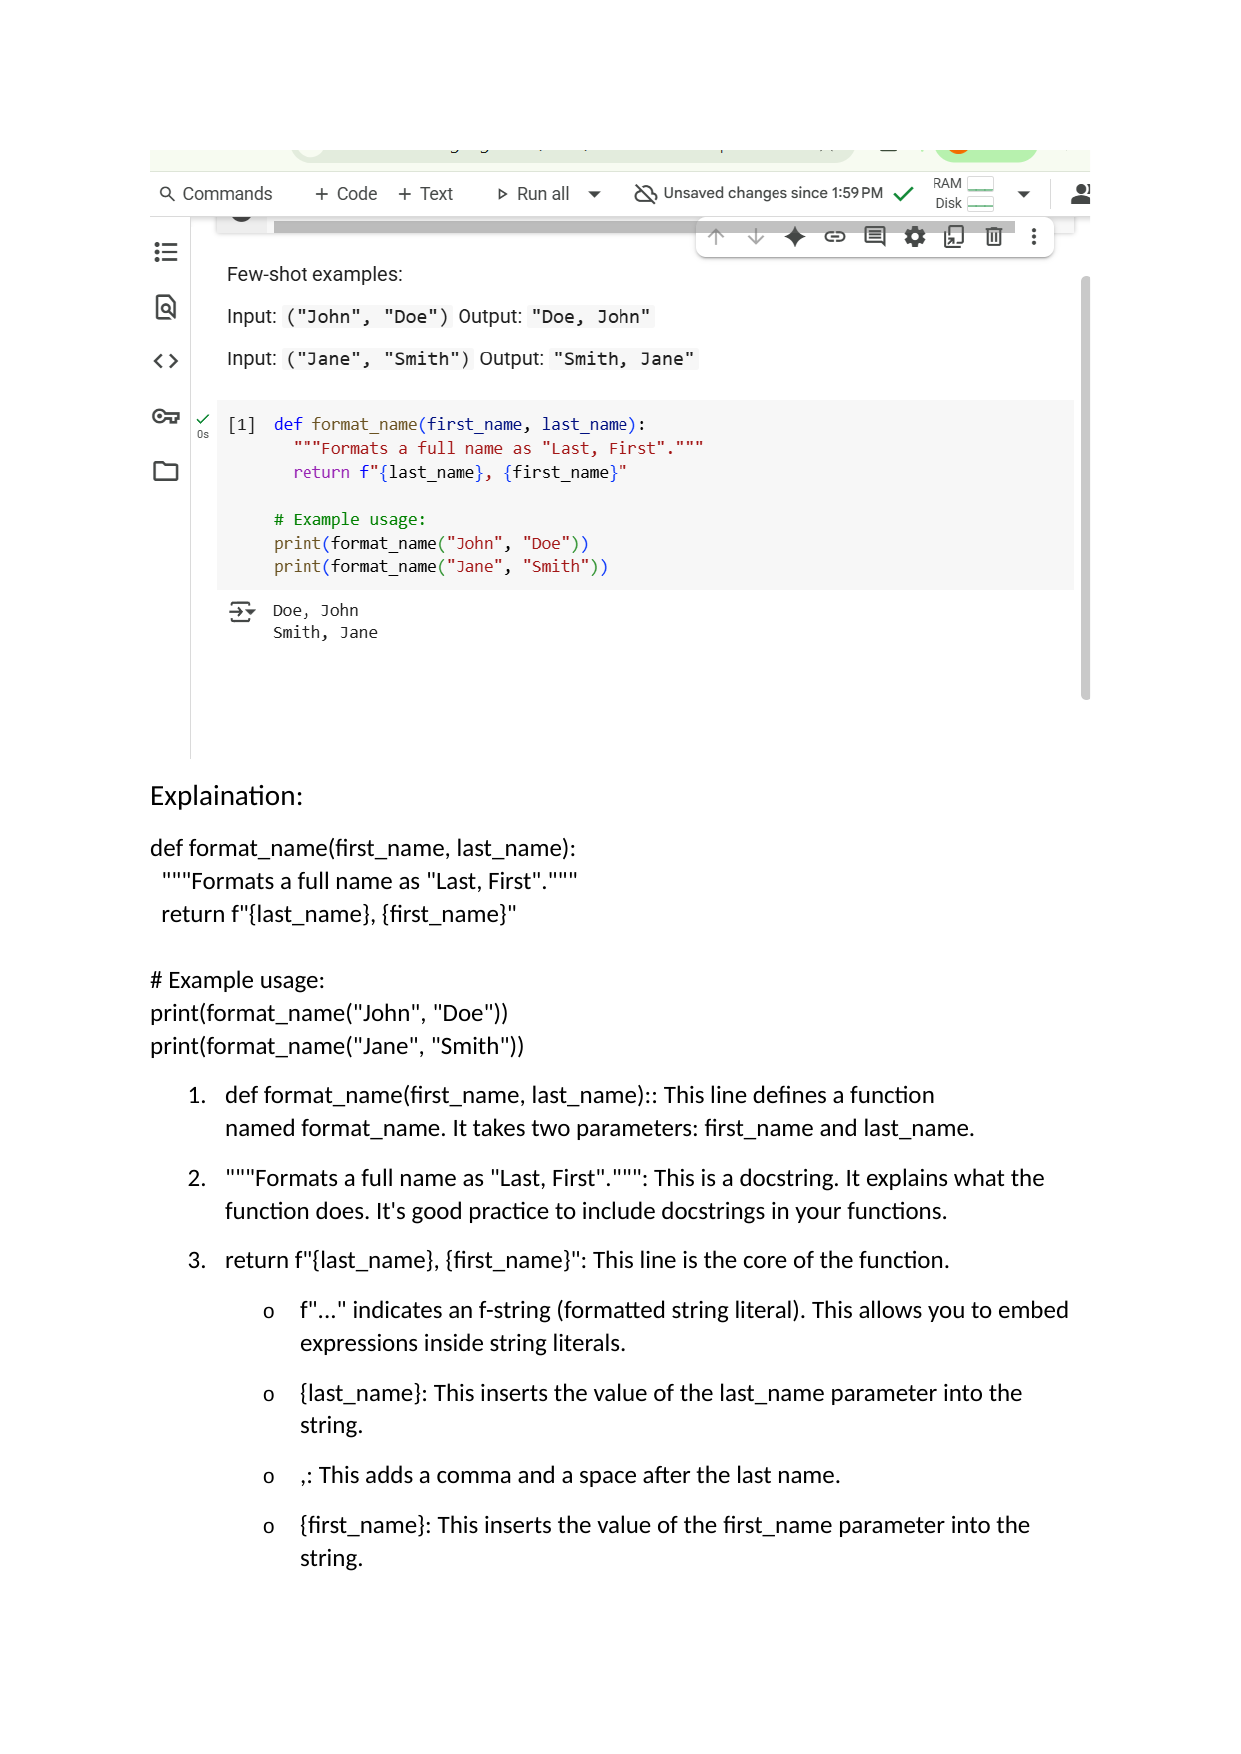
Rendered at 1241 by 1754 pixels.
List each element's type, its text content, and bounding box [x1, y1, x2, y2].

list {last_name}: This inserts the value of the last_name parameter into the string. [262, 1377, 1090, 1440]
list """Formats a full name as "Last, First".""": This is a docstring. It explains what the function does. It's good practice to include docstrings in your functions. [187, 1162, 1090, 1226]
text Explaination: [150, 777, 1090, 813]
list f"..." indicates an f-string (formatted string literal). This allows you to embed expressions inside string literals. [262, 1294, 1090, 1358]
list return f"{last_name}, {first_name}": This line is the core of the function. [187, 1245, 1090, 1275]
text def format_name(first_name, last_name): """Formats a full name as "Last, First".""" return f"{last_name}, {first_name}" # Example usage: print(format_name("John", "Doe")) print(format_name("Jane", "Smith")) [150, 833, 1090, 1061]
list ,: This adds a comma and a space after the last name. [262, 1459, 1090, 1490]
picture [150, 150, 1091, 759]
list def format_name(first_name, last_name):: This line defines a function named format_name. It takes two parameters: first_name and last_name. [187, 1080, 1090, 1143]
list {first_name}: This inserts the value of the first_name parameter into the string. [262, 1509, 1090, 1572]
